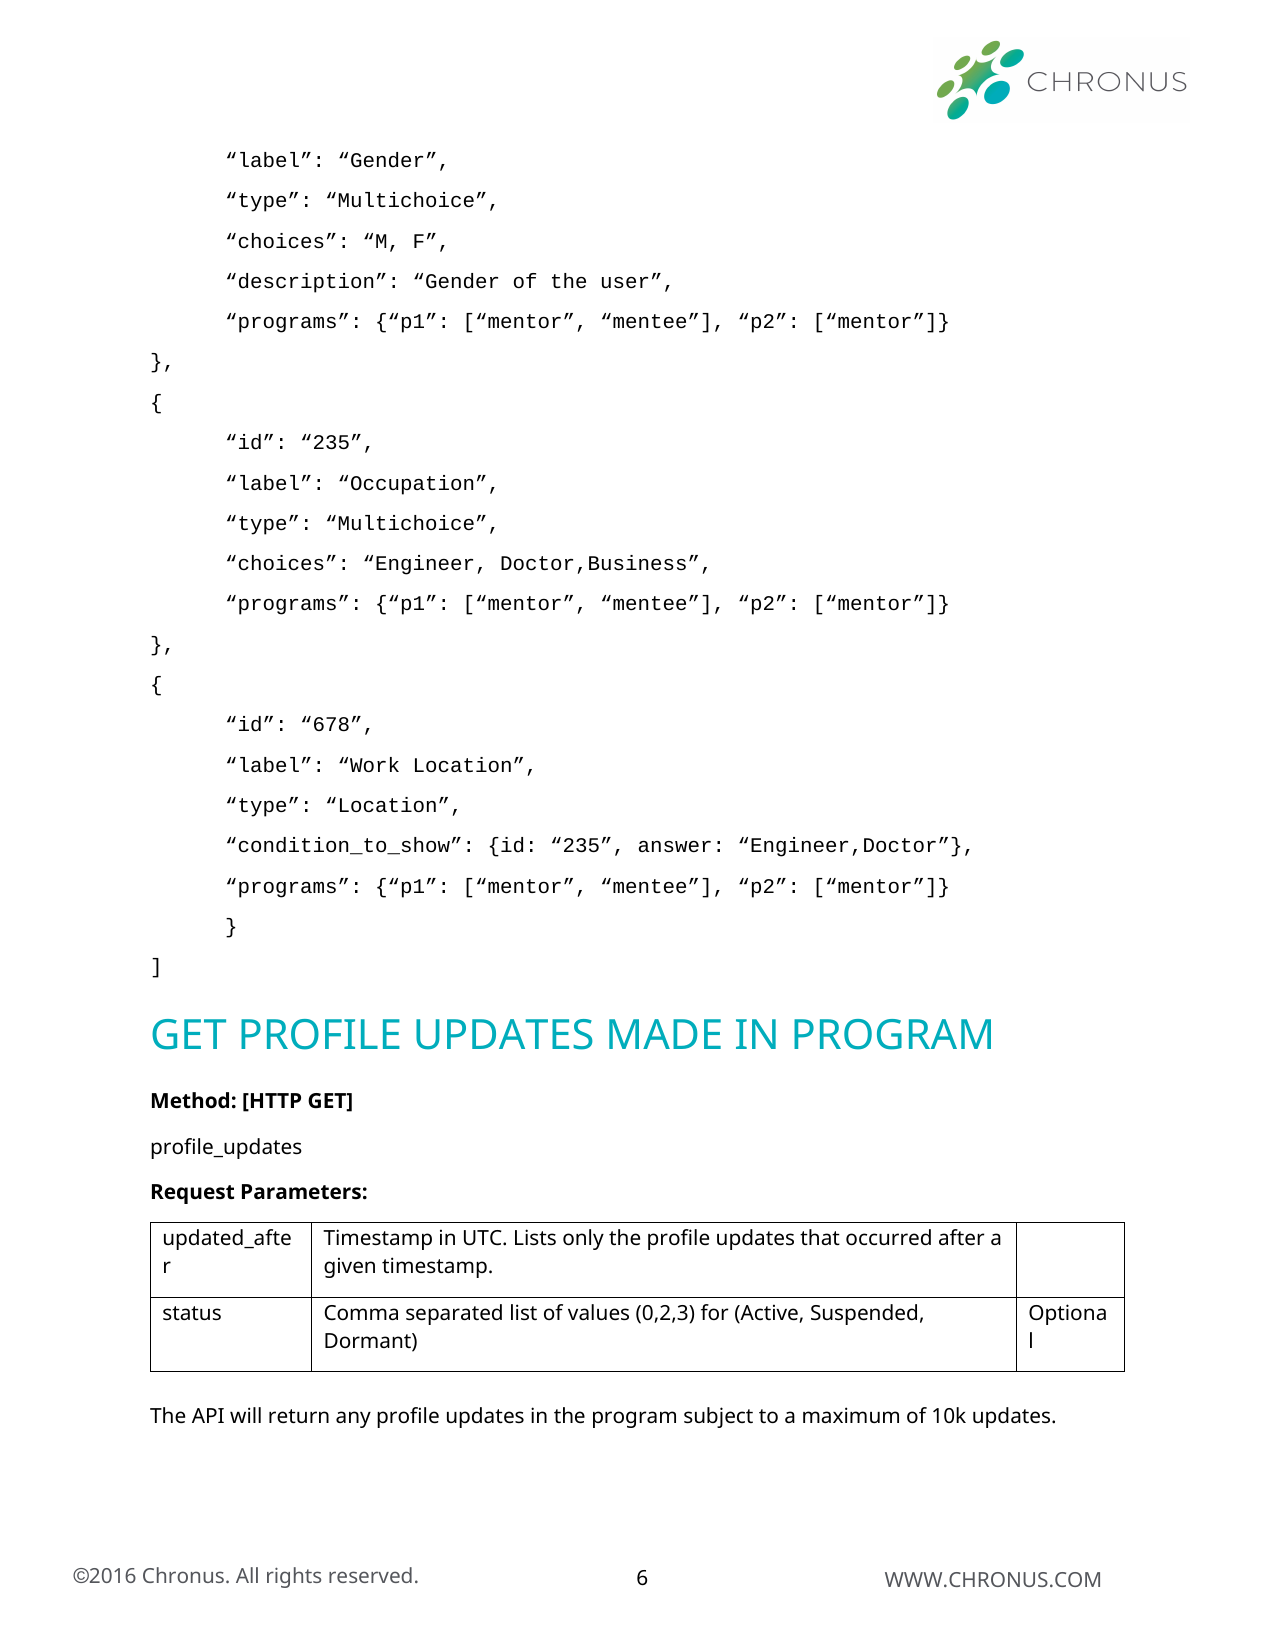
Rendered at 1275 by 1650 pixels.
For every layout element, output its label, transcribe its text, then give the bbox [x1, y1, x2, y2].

text profile_updates [150, 1132, 1125, 1160]
table_header [1017, 1223, 1124, 1297]
table_cell Optional [1017, 1298, 1124, 1371]
text “label”: “Work Location”, [225, 755, 1125, 778]
text “choices”: “M, F”, [225, 231, 1125, 254]
text ] [150, 956, 1125, 980]
text “id”: “678”, [225, 714, 1125, 738]
table_cell Comma separated list of values (0,2,3) for (Active, Suspended, Dormant) [312, 1298, 1016, 1371]
text }, [150, 352, 1125, 375]
text “type”: “Multichoice”, [225, 513, 1125, 536]
text The API will return any profile updates in the program subject to a maximum of 10k updates. [150, 1401, 1125, 1429]
text Get Profile Updates Made In Program [150, 1005, 1125, 1062]
text “description”: “Gender of the user”, [225, 271, 1125, 294]
text “programs”: {“p1”: [“mentor”, “mentee”], “p2”: [“mentor”]} [225, 876, 1125, 899]
text { [150, 392, 1125, 416]
text Method: [HTTP GET] [150, 1087, 1125, 1115]
text “id”: “235”, [225, 432, 1125, 456]
text “programs”: {“p1”: [“mentor”, “mentee”], “p2”: [“mentor”]} [225, 311, 1125, 335]
text “label”: “Gender”, [225, 150, 1125, 174]
text “type”: “Multichoice”, [225, 190, 1125, 214]
table_header updated_after [151, 1223, 311, 1297]
text { [150, 674, 1125, 698]
text “label”: “Occupation”, [225, 472, 1125, 496]
text } [225, 916, 1125, 939]
picture [933, 37, 1190, 123]
text “choices”: “Engineer, Doctor,Business”, [225, 553, 1125, 577]
text “type”: “Location”, [225, 795, 1125, 819]
table_header Timestamp in UTC. Lists only the profile updates that occurred after a given timestamp. [312, 1223, 1016, 1297]
text “condition_to_show”: {id: “235”, answer: “Engineer,Doctor”}, [225, 835, 1125, 859]
table_cell status [151, 1298, 311, 1371]
text Request Parameters: [150, 1177, 1125, 1205]
text }, [150, 634, 1125, 657]
text “programs”: {“p1”: [“mentor”, “mentee”], “p2”: [“mentor”]} [225, 593, 1125, 617]
